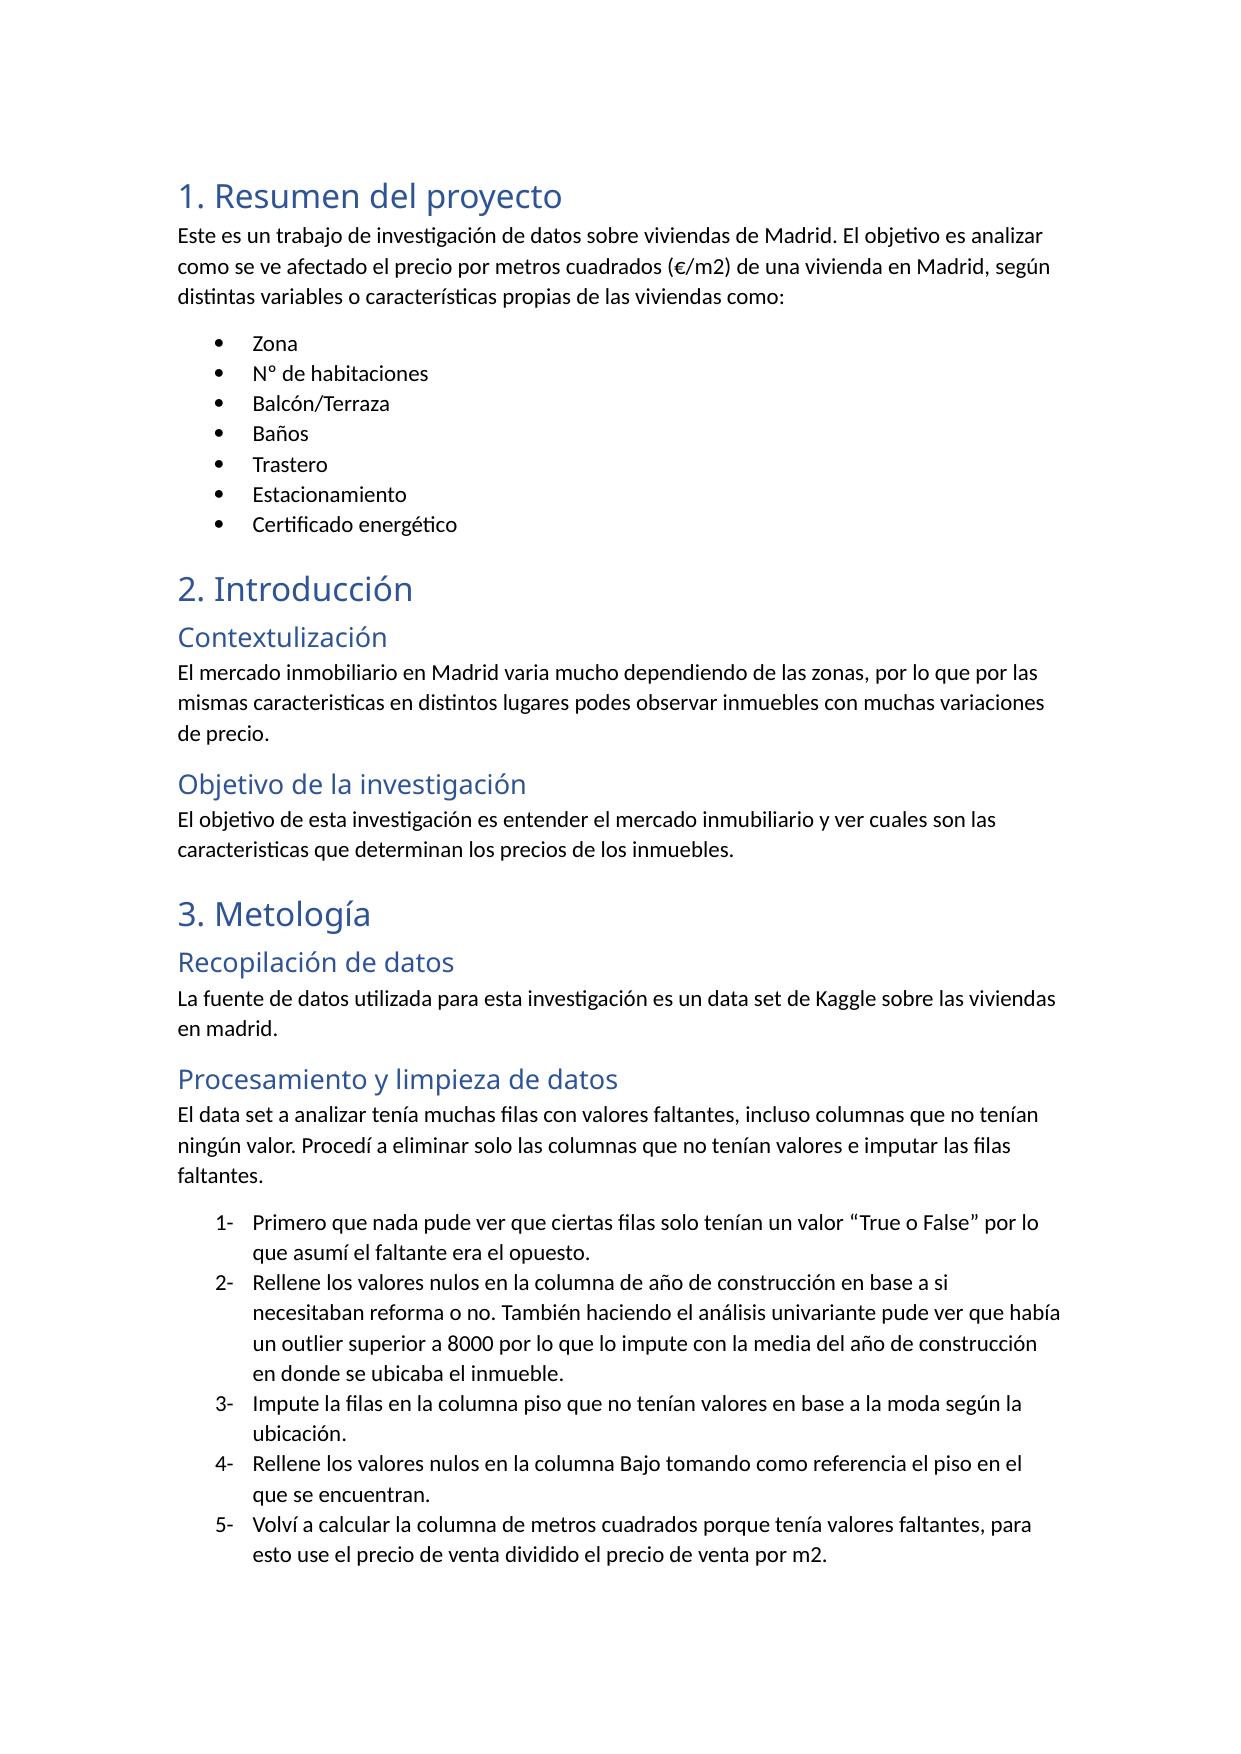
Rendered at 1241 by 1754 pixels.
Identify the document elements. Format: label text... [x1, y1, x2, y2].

text Este es un trabajo de investigación de datos sobre viviendas de Madrid. El objetivo es analizar como se ve afectado el precio por metros cuadrados (€/m2) de una vivienda en Madrid, según distintas variables o características propias de las viviendas como: [177, 222, 1063, 310]
text La fuente de datos utilizada para esta investigación es un data set de Kaggle sobre las viviendas en madrid. [177, 984, 1063, 1042]
list Trastero [215, 450, 1063, 478]
subtitle Contextulización [177, 618, 1063, 655]
list Primero que nada pude ver que ciertas filas solo tenían un valor “True o False” por lo que asumí el faltante era el opuesto. [215, 1208, 1063, 1266]
list Balcón/Terraza [215, 389, 1063, 417]
subtitle Recopilación de datos [177, 944, 1063, 981]
list Nº de habitaciones [215, 359, 1063, 387]
list Volví a calcular la columna de metros cuadrados porque tenía valores faltantes, para esto use el precio de venta dividido el precio de venta por m2. [215, 1510, 1063, 1568]
list Impute la filas en la columna piso que no tenían valores en base a la moda según la ubicación. [215, 1389, 1063, 1447]
text El objetivo de esta investigación es entender el mercado inmubiliario y ver cuales son las caracteristicas que determinan los precios de los inmuebles. [177, 805, 1063, 863]
subtitle Objetivo de la investigación [177, 766, 1063, 802]
text El data set a analizar tenía muchas filas con valores faltantes, incluso columnas que no tenían ningún valor. Procedí a eliminar solo las columnas que no tenían valores e imputar las filas faltantes. [177, 1101, 1063, 1189]
list Certificado energético [215, 510, 1063, 538]
list Baños [215, 419, 1063, 447]
list Estacionamiento [215, 480, 1063, 508]
list Zona [215, 329, 1063, 357]
subtitle 3. Metología [177, 891, 1063, 936]
list Rellene los valores nulos en la columna Bajo tomando como referencia el piso en el que se encuentran. [215, 1449, 1063, 1508]
subtitle 1. Resumen del proyecto [177, 173, 1063, 218]
text El mercado inmobiliario en Madrid varia mucho dependiendo de las zonas, por lo que por las mismas caracteristicas en distintos lugares podes observar inmuebles con muchas variaciones de precio. [177, 658, 1063, 747]
subtitle 2. Introducción [177, 565, 1063, 611]
list Rellene los valores nulos en la columna de año de construcción en base a si necesitaban reforma o no. También haciendo el análisis univariante pude ver que había un outlier superior a 8000 por lo que lo impute con la media del año de construcción en donde se ubicaba el inmueble. [215, 1268, 1063, 1387]
subtitle Procesamiento y limpieza de datos [177, 1061, 1063, 1098]
